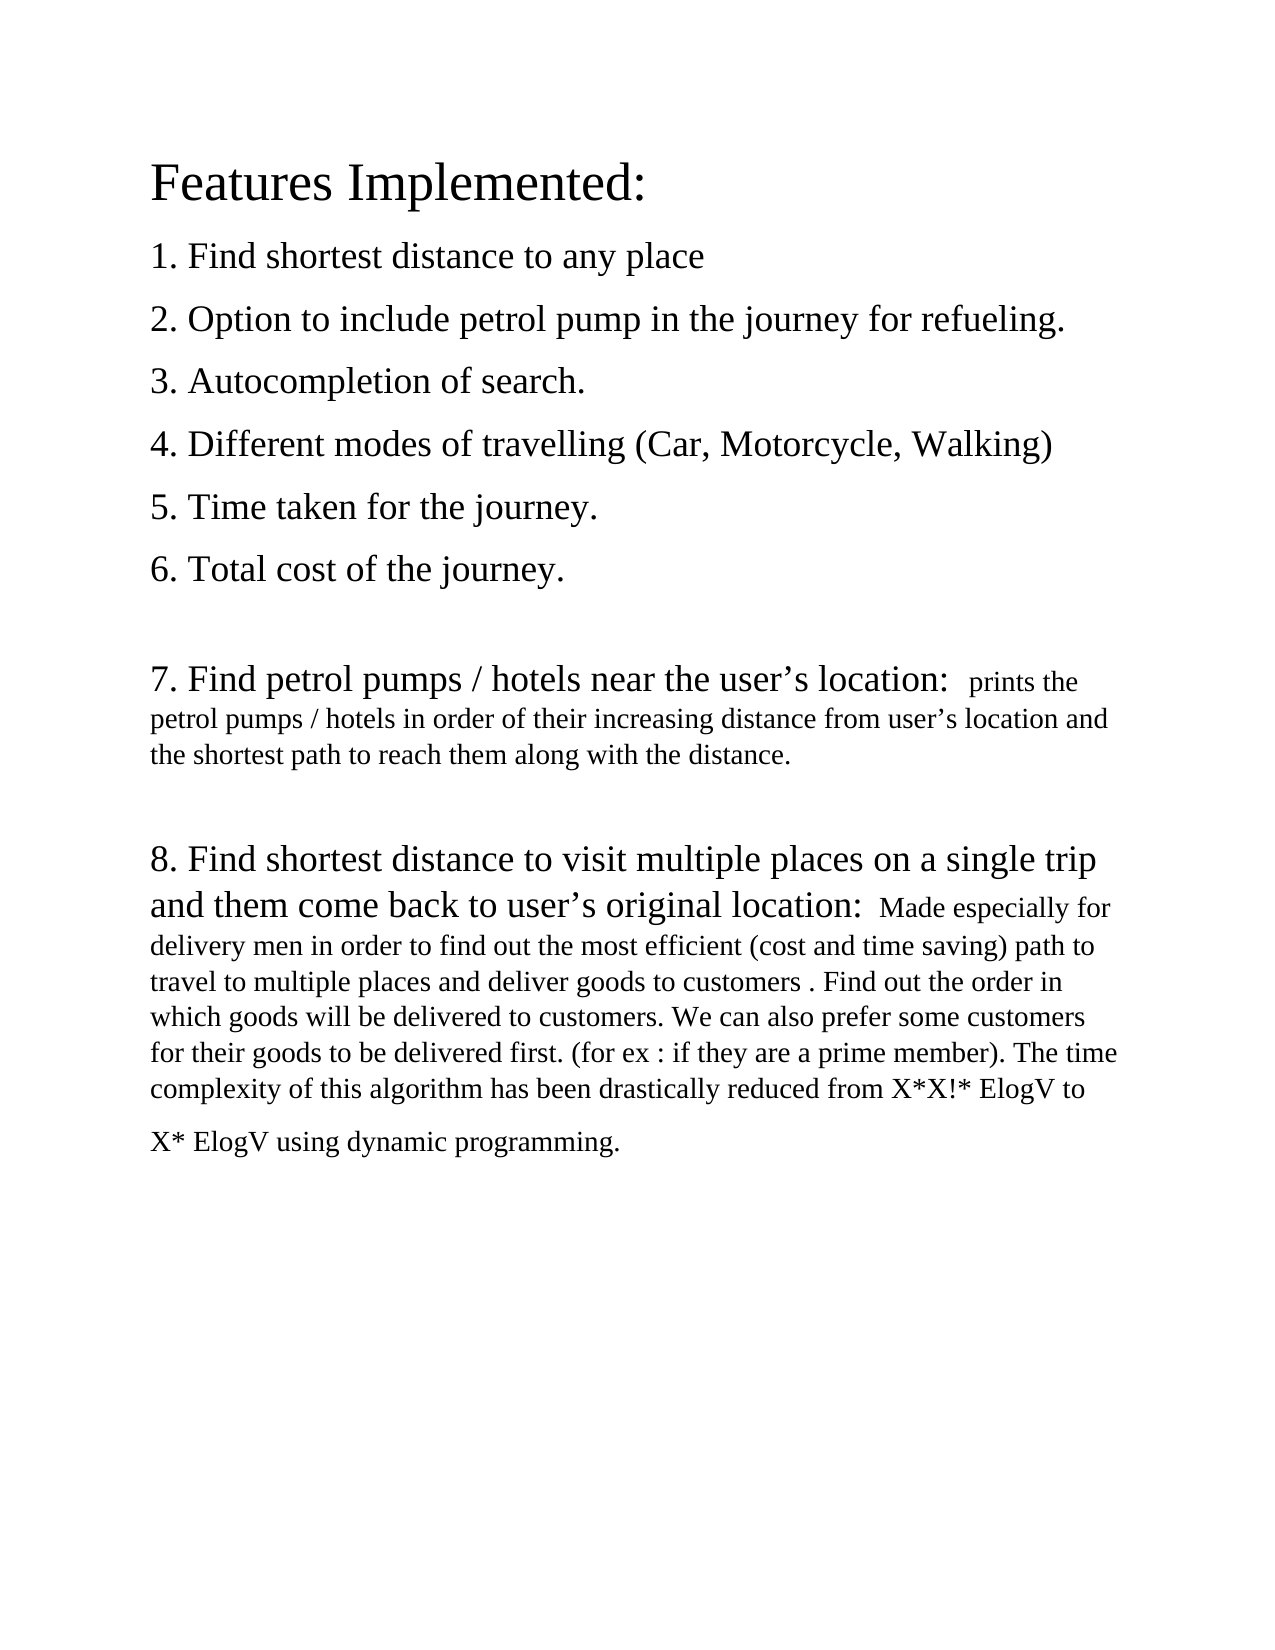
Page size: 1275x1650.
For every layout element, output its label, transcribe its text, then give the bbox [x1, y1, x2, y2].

text 2. Option to include petrol pump in the journey for refueling. [150, 296, 1125, 339]
text 1. Find shortest distance to any place [150, 233, 1125, 276]
text 6. Total cost of the journey. [150, 547, 1125, 590]
text 4. Different modes of travelling (Car, Motorcycle, Walking) [150, 421, 1125, 464]
text 7. Find petrol pumps / hotels near the user’s location: prints the petrol pumps / hotels in order of their increasing distance from user’s location and the shortest path to reach them along with the distance. [150, 656, 1125, 771]
text X* ElogV using dynamic programming. [150, 1124, 1125, 1157]
text 8. Find shortest distance to visit multiple places on a single trip and them come back to user’s original location: Made especially for delivery men in order to find out the most efficient (cost and time saving) path to travel to multiple places and deliver goods to customers . Find out the order in which goods will be delivered to customers. We can also prefer some customers for their goods to be delivered first. (for ex : if they are a prime member). The time complexity of this algorithm has been drastically reduced from X*X!* ElogV to [150, 836, 1125, 1105]
text 3. Autocompletion of search. [150, 359, 1125, 402]
text 5. Time taken for the journey. [150, 484, 1125, 527]
text Features Implemented: [150, 150, 1125, 212]
